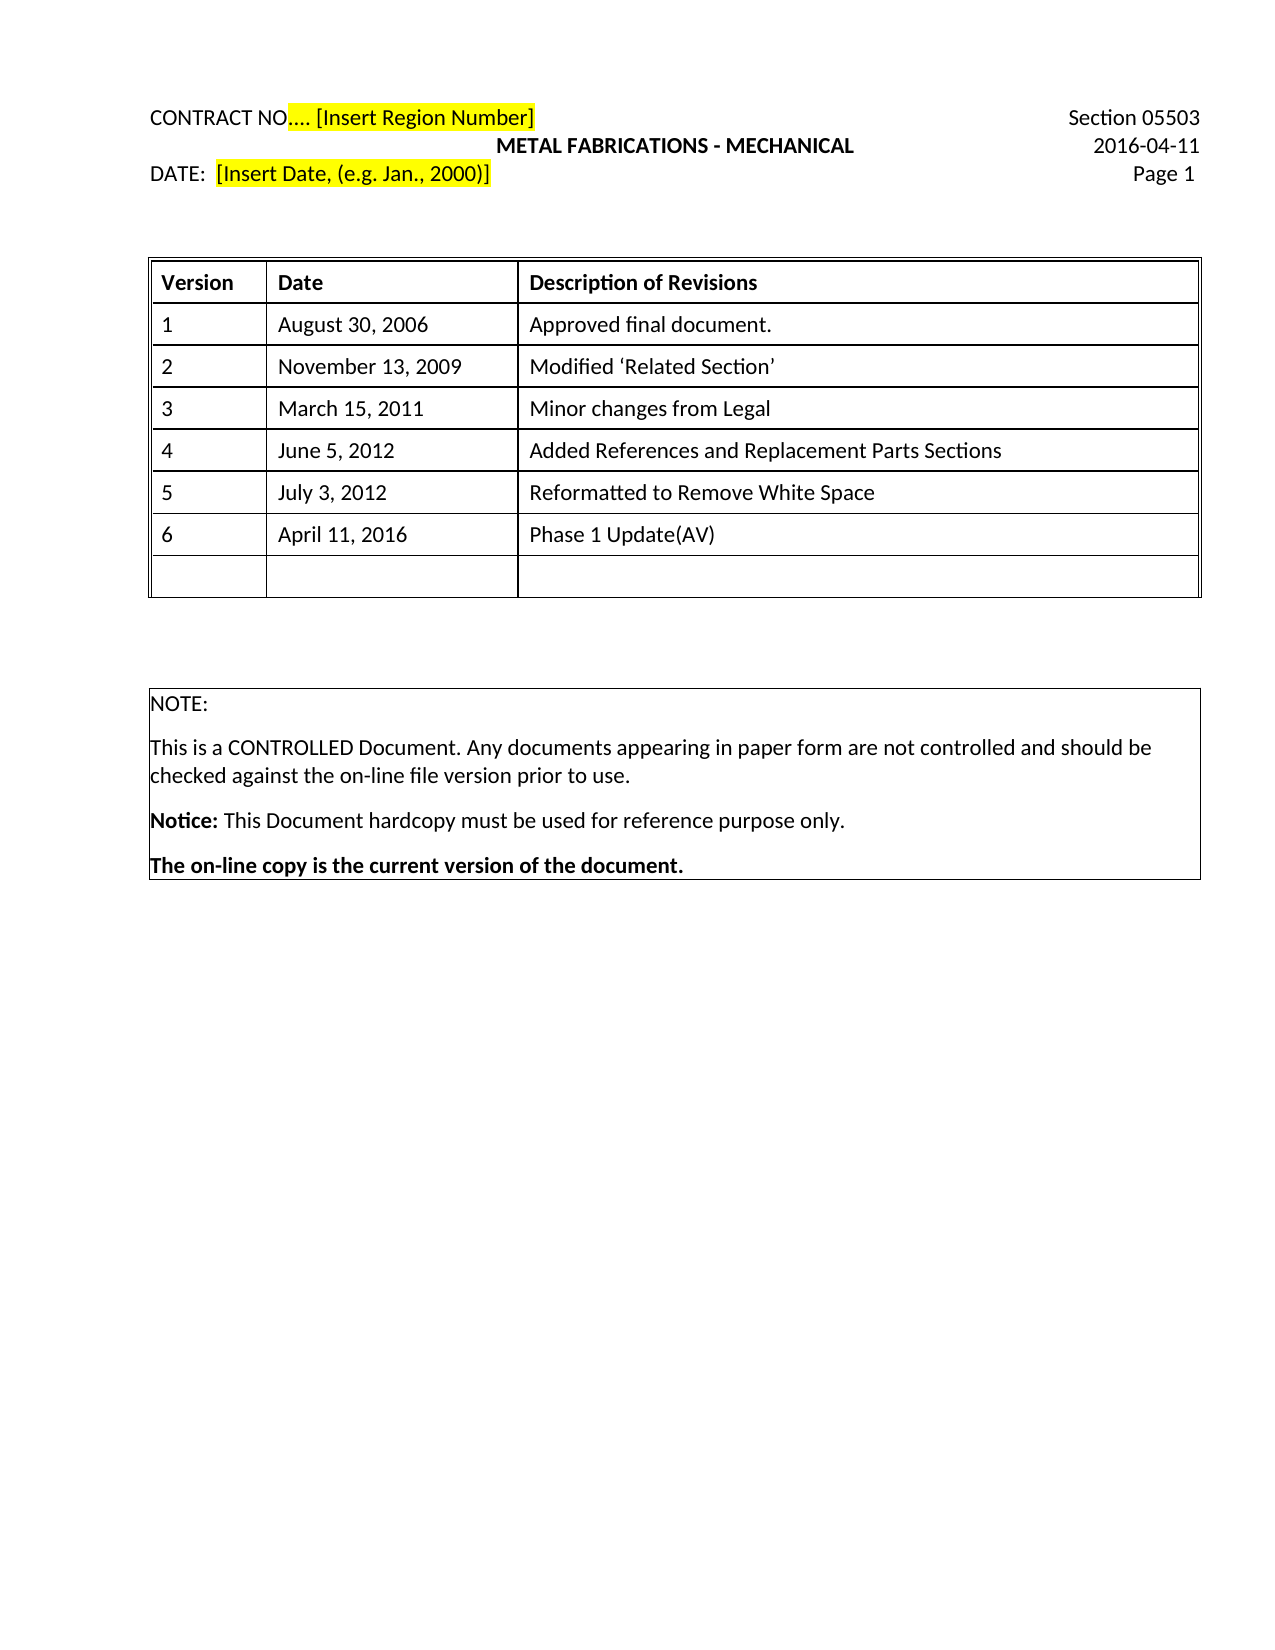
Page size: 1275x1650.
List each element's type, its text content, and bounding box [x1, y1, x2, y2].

table_cell 5 [152, 471, 266, 512]
table_cell November 13, 2009 [267, 346, 517, 386]
table_cell Minor changes from Legal [519, 388, 1198, 428]
table_cell Modified ‘Related Section’ [519, 346, 1198, 386]
table_cell Approved final document. [519, 304, 1198, 344]
text NOTE: [150, 689, 1200, 717]
table_cell July 3, 2012 [267, 472, 517, 512]
table_cell June 5, 2012 [267, 430, 517, 470]
table_cell March 15, 2011 [267, 388, 517, 428]
table_cell April 11, 2016 [267, 514, 517, 554]
text Notice: This Document hardcopy must be used for reference purpose only. [150, 805, 1200, 834]
text This is a CONTROLLED Document. Any documents appearing in paper form are not controlled and should be checked against the on-line file version prior to use. [150, 732, 1200, 789]
text The on-line copy is the current version of the document. [150, 850, 1200, 879]
table_cell 1 [152, 303, 266, 344]
table_cell Phase 1 Update(AV) [519, 514, 1198, 554]
table_cell [267, 556, 517, 597]
table_cell 3 [152, 387, 266, 428]
table_cell 2 [152, 345, 266, 386]
table_cell 6 [152, 514, 266, 554]
table_cell 4 [152, 429, 266, 470]
table_cell Added References and Replacement Parts Sections [519, 430, 1198, 470]
table_header Version [152, 262, 266, 302]
table_cell [152, 556, 266, 597]
table_cell Reformatted to Remove White Space [519, 472, 1198, 512]
table_header Date [267, 262, 517, 302]
table_cell August 30, 2006 [267, 304, 517, 344]
table_header Description of Revisions [519, 262, 1198, 302]
table_cell [519, 556, 1198, 597]
